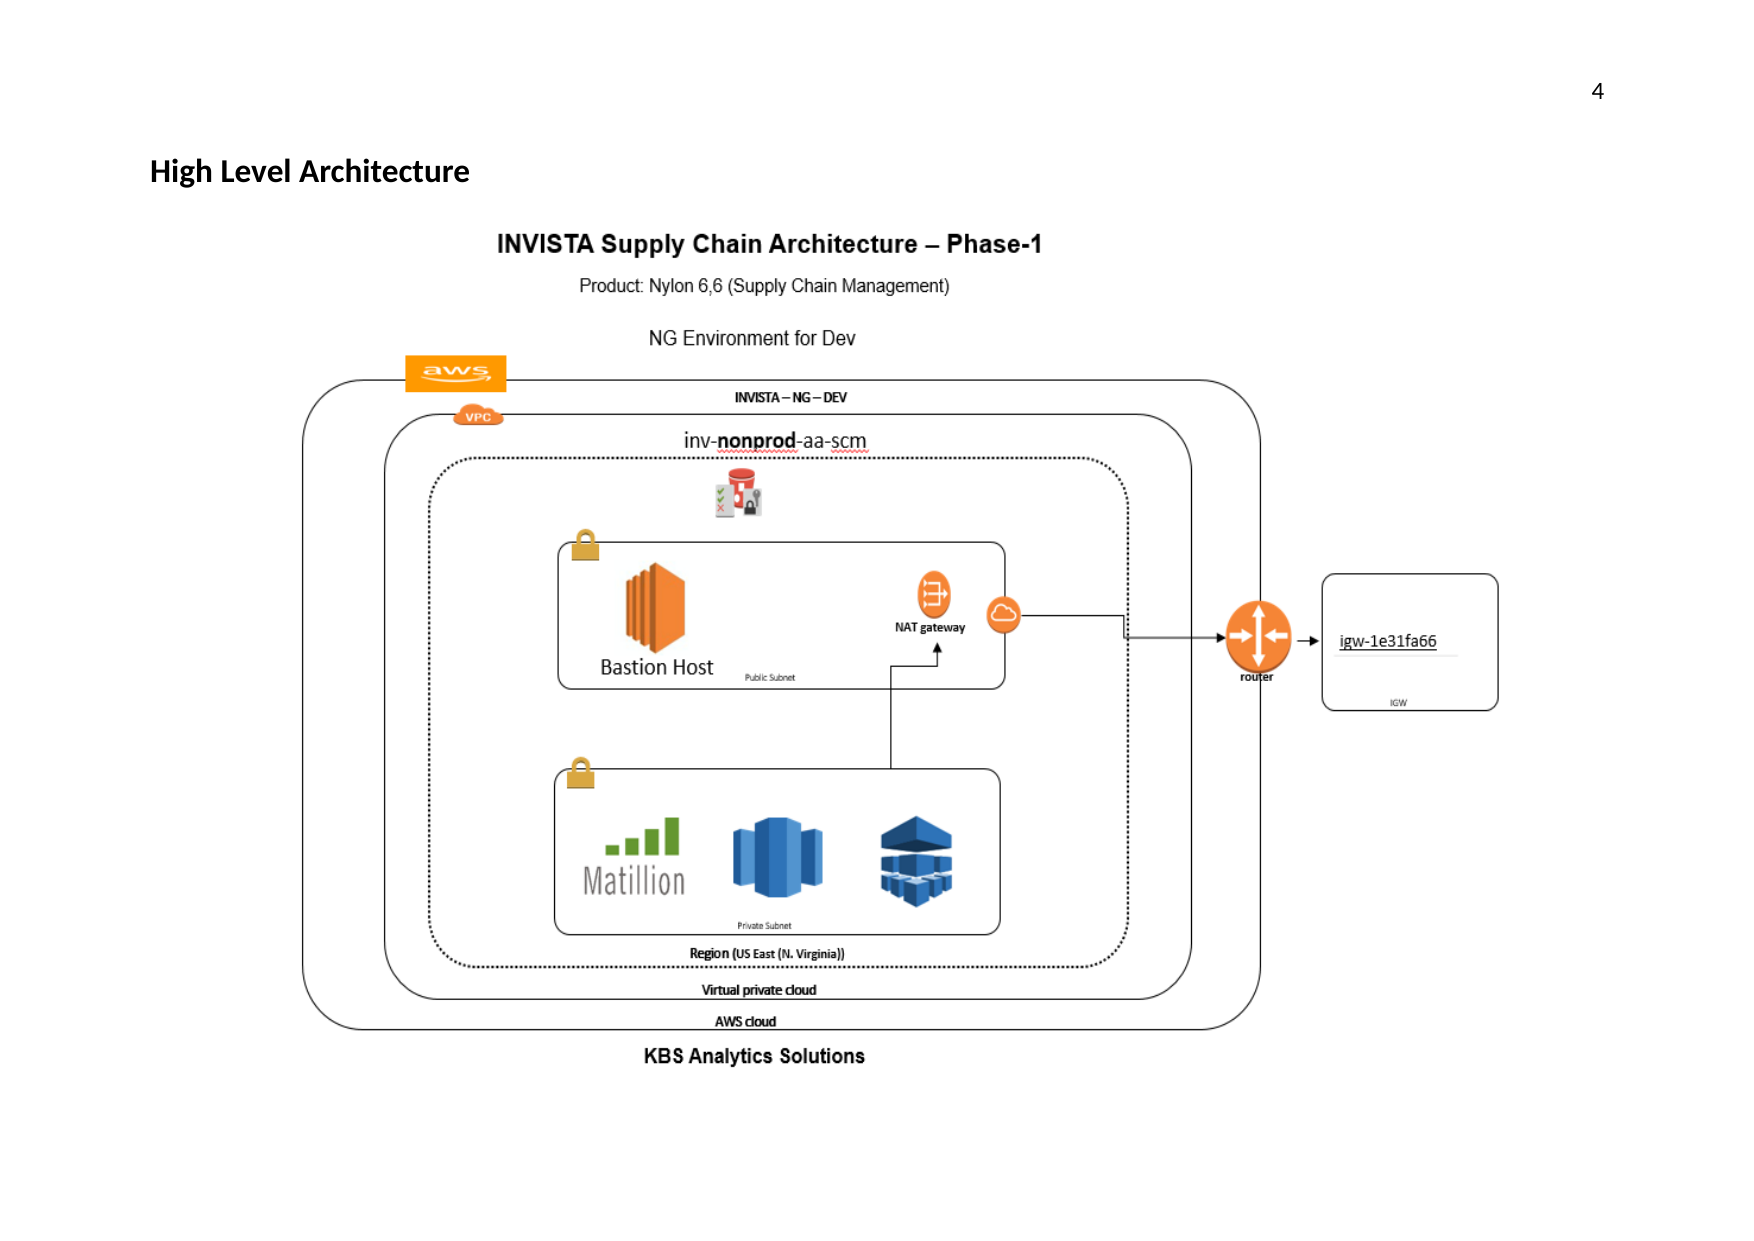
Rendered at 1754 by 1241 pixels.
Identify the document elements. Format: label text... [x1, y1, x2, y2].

subtitle High Level Architecture [150, 150, 1604, 191]
picture [150, 215, 1538, 1076]
